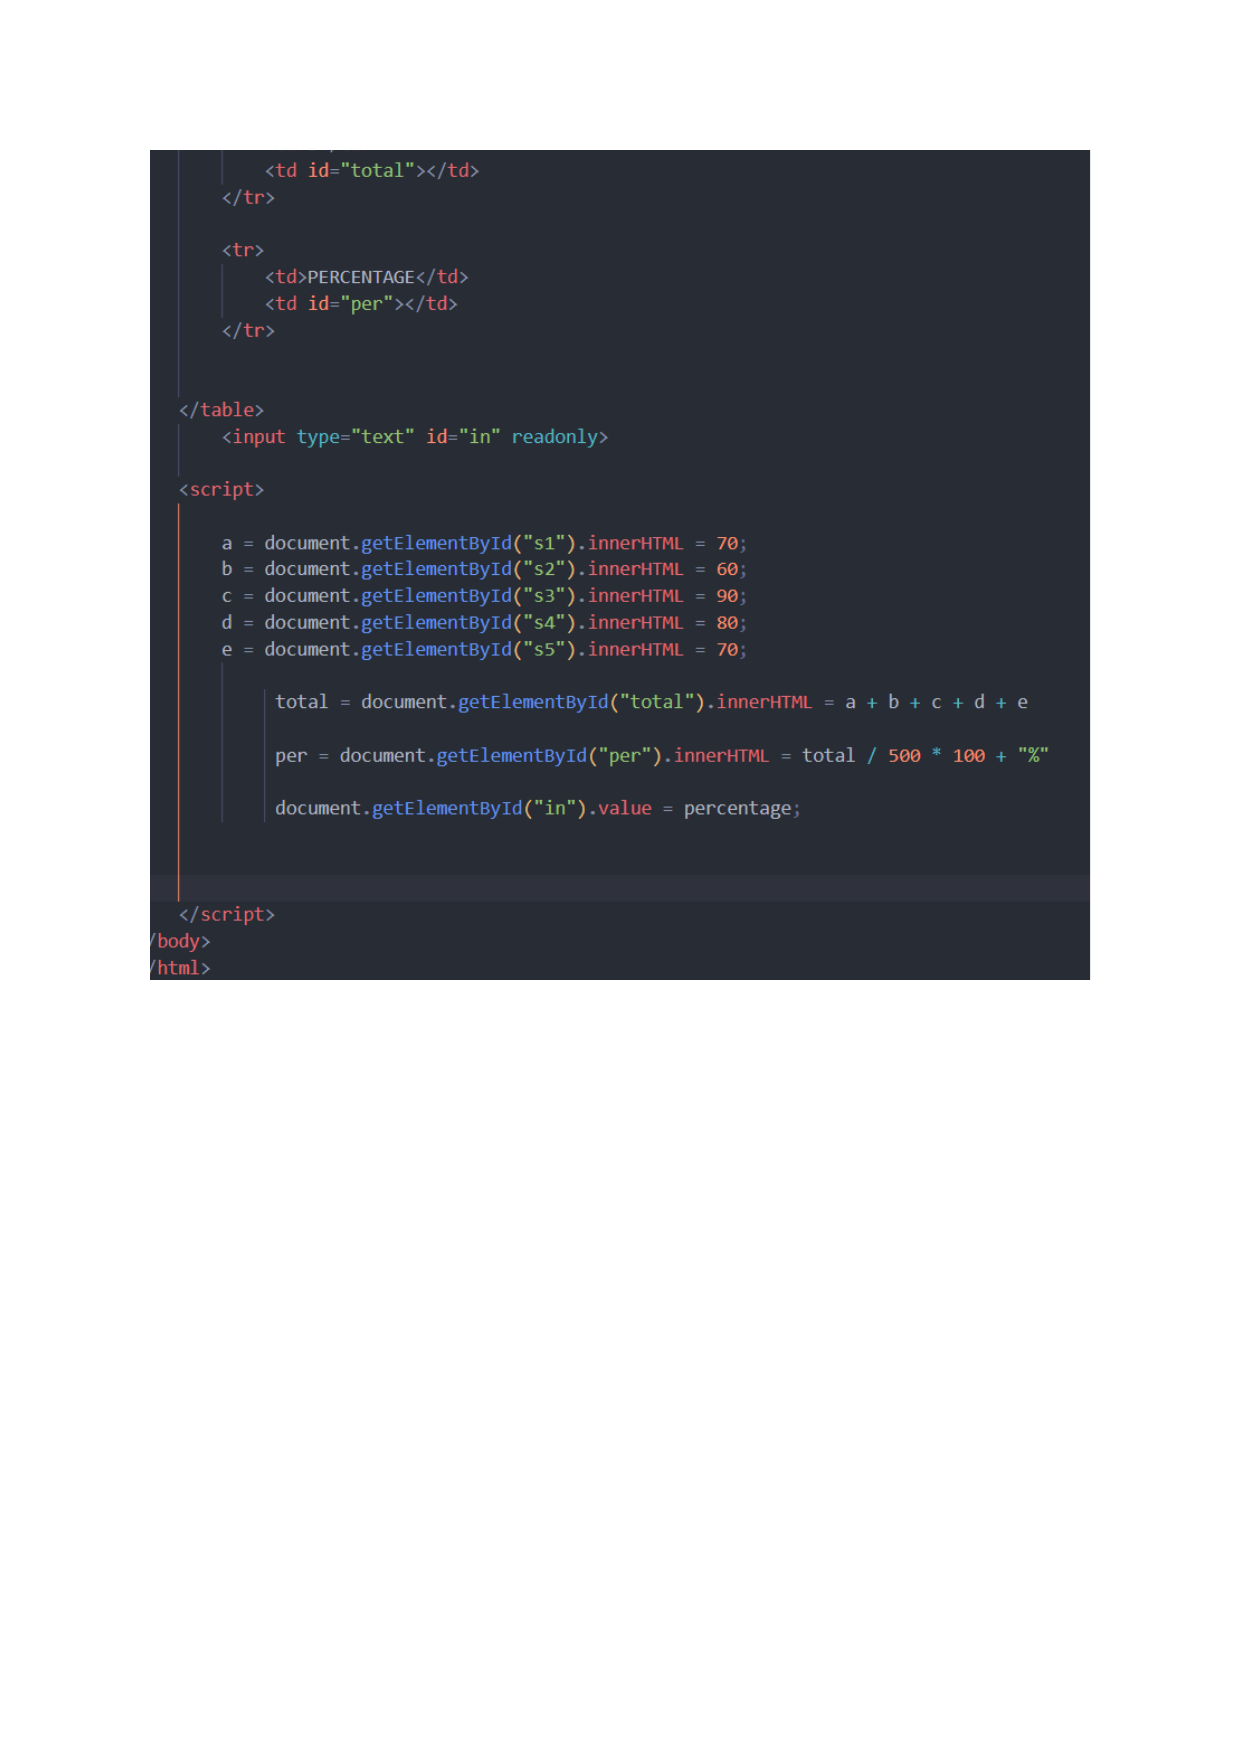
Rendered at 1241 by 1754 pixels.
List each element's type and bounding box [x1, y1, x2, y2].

picture [150, 150, 1091, 980]
